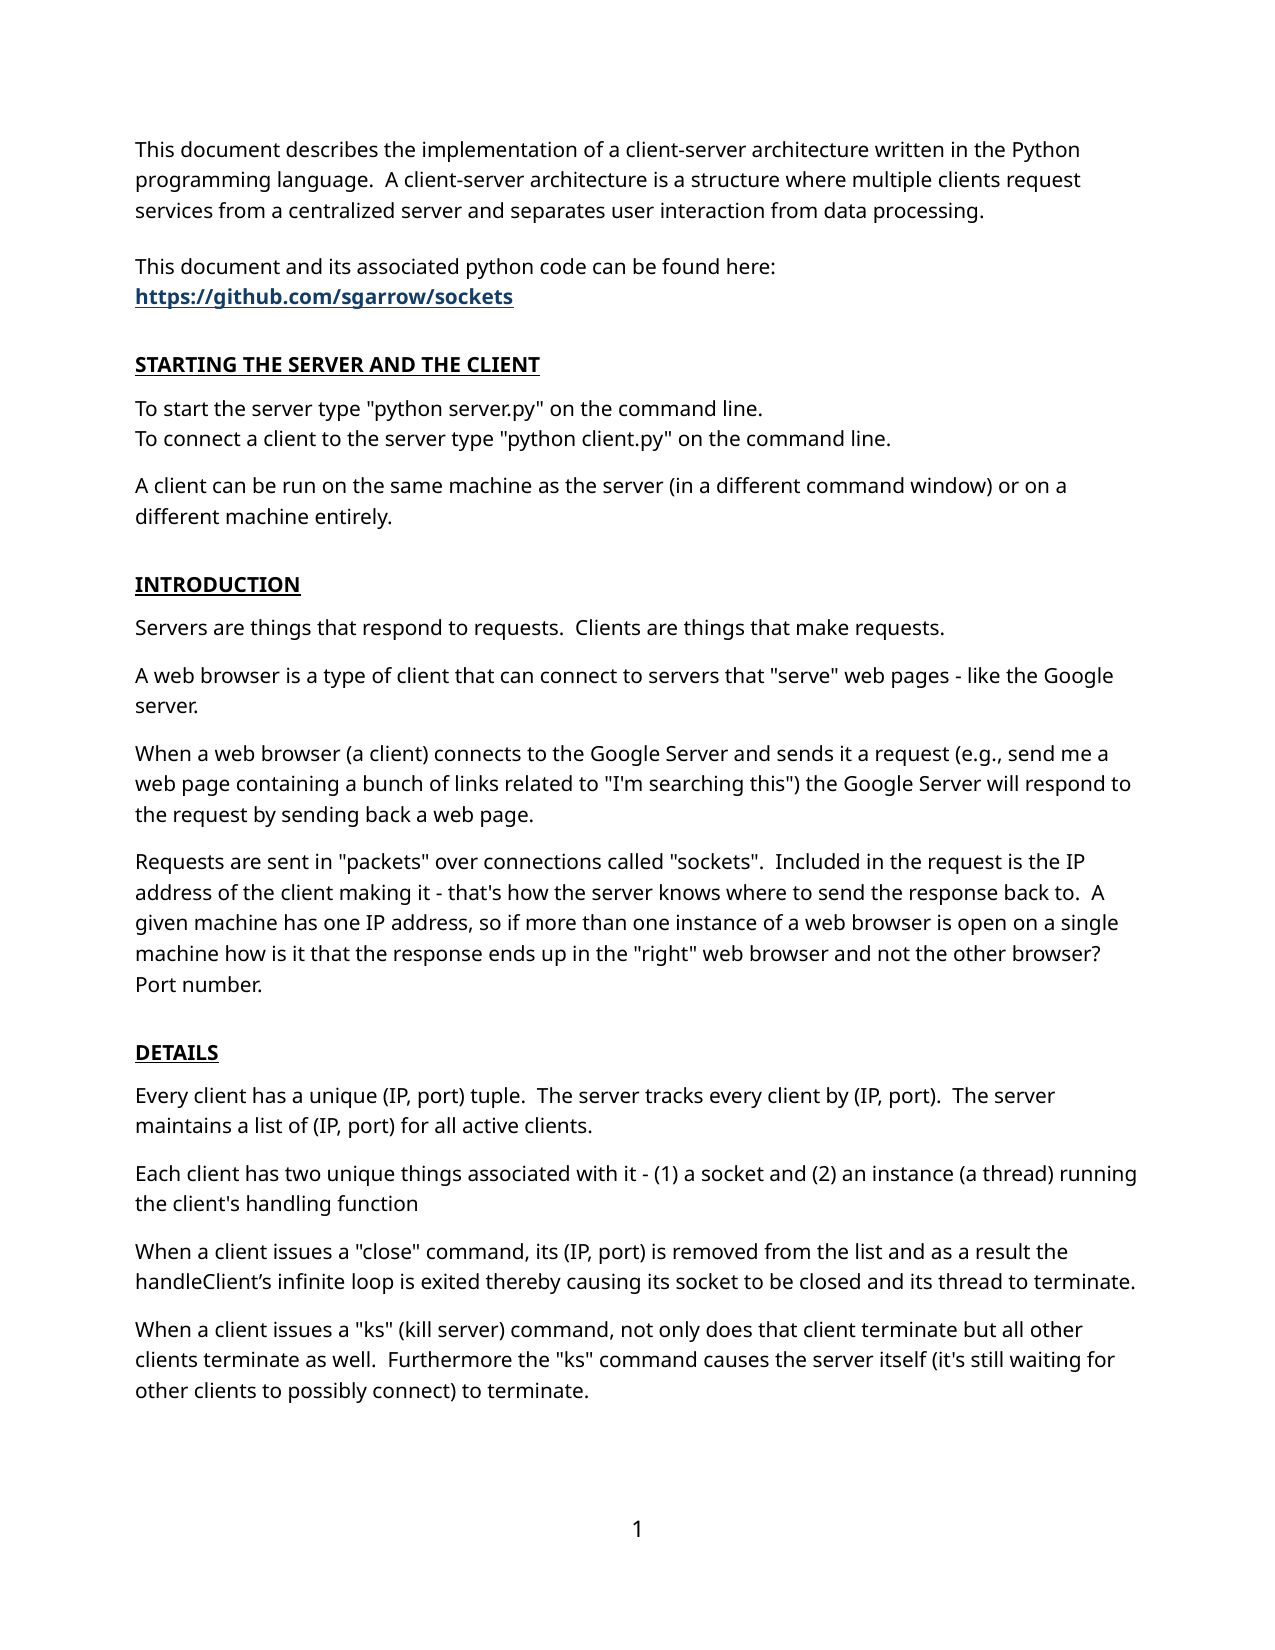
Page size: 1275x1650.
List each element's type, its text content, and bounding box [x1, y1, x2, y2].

text INTRODUCTION [135, 570, 1140, 599]
text To connect a client to the server type "python client.py" on the command line. [135, 424, 1140, 453]
text DETAILS [135, 1038, 1140, 1066]
text Requests are sent in "packets" over connections called "sockets". Included in the request is the IP address of the client making it - that's how the server knows where to send the response back to. A given machine has one IP address, so if more than one instance of a web browser is open on a single machine how is it that the response ends up in the "right" web browser and not the other browser? Port number. [135, 847, 1140, 998]
text Every client has a unique (IP, port) tuple. The server tracks every client by (IP, port). The server maintains a list of (IP, port) for all active clients. [135, 1081, 1140, 1140]
text To start the server type "python server.py" on the command line. [135, 394, 1140, 422]
text A client can be run on the same machine as the server (in a different command window) or on a different machine entirely. [135, 472, 1140, 531]
text This document describes the implementation of a client-server architecture written in the Python programming language. A client-server architecture is a structure where multiple clients request services from a centralized server and separates user interaction from data processing. [135, 135, 1140, 225]
text This document and its associated python code can be found here: [135, 252, 1140, 280]
text A web browser is a type of client that can connect to servers that "serve" web pages - like the Google server. [135, 661, 1140, 720]
text When a client issues a "close" command, its (IP, port) is removed from the list and as a result the handleClient’s infinite loop is exited thereby causing its socket to be closed and its thread to terminate. [135, 1237, 1140, 1296]
text STARTING THE SERVER AND THE CLIENT [135, 351, 1140, 379]
text When a web browser (a client) connects to the Google Server and sends it a request (e.g., send me a web page containing a bunch of links related to "I'm searching this") the Google Server will respond to the request by sending back a web page. [135, 739, 1140, 828]
text When a client issues a "ks" (kill server) command, not only does that client terminate but all other clients terminate as well. Furthermore the "ks" command causes the server itself (it's still waiting for other clients to possibly connect) to terminate. [135, 1315, 1140, 1404]
text Servers are things that respond to requests. Clients are things that make requests. [135, 613, 1140, 642]
text Each client has two unique things associated with it - (1) a socket and (2) an instance (a thread) running the client's handling function [135, 1159, 1140, 1218]
text https://github.com/sgarrow/sockets [135, 282, 1140, 311]
